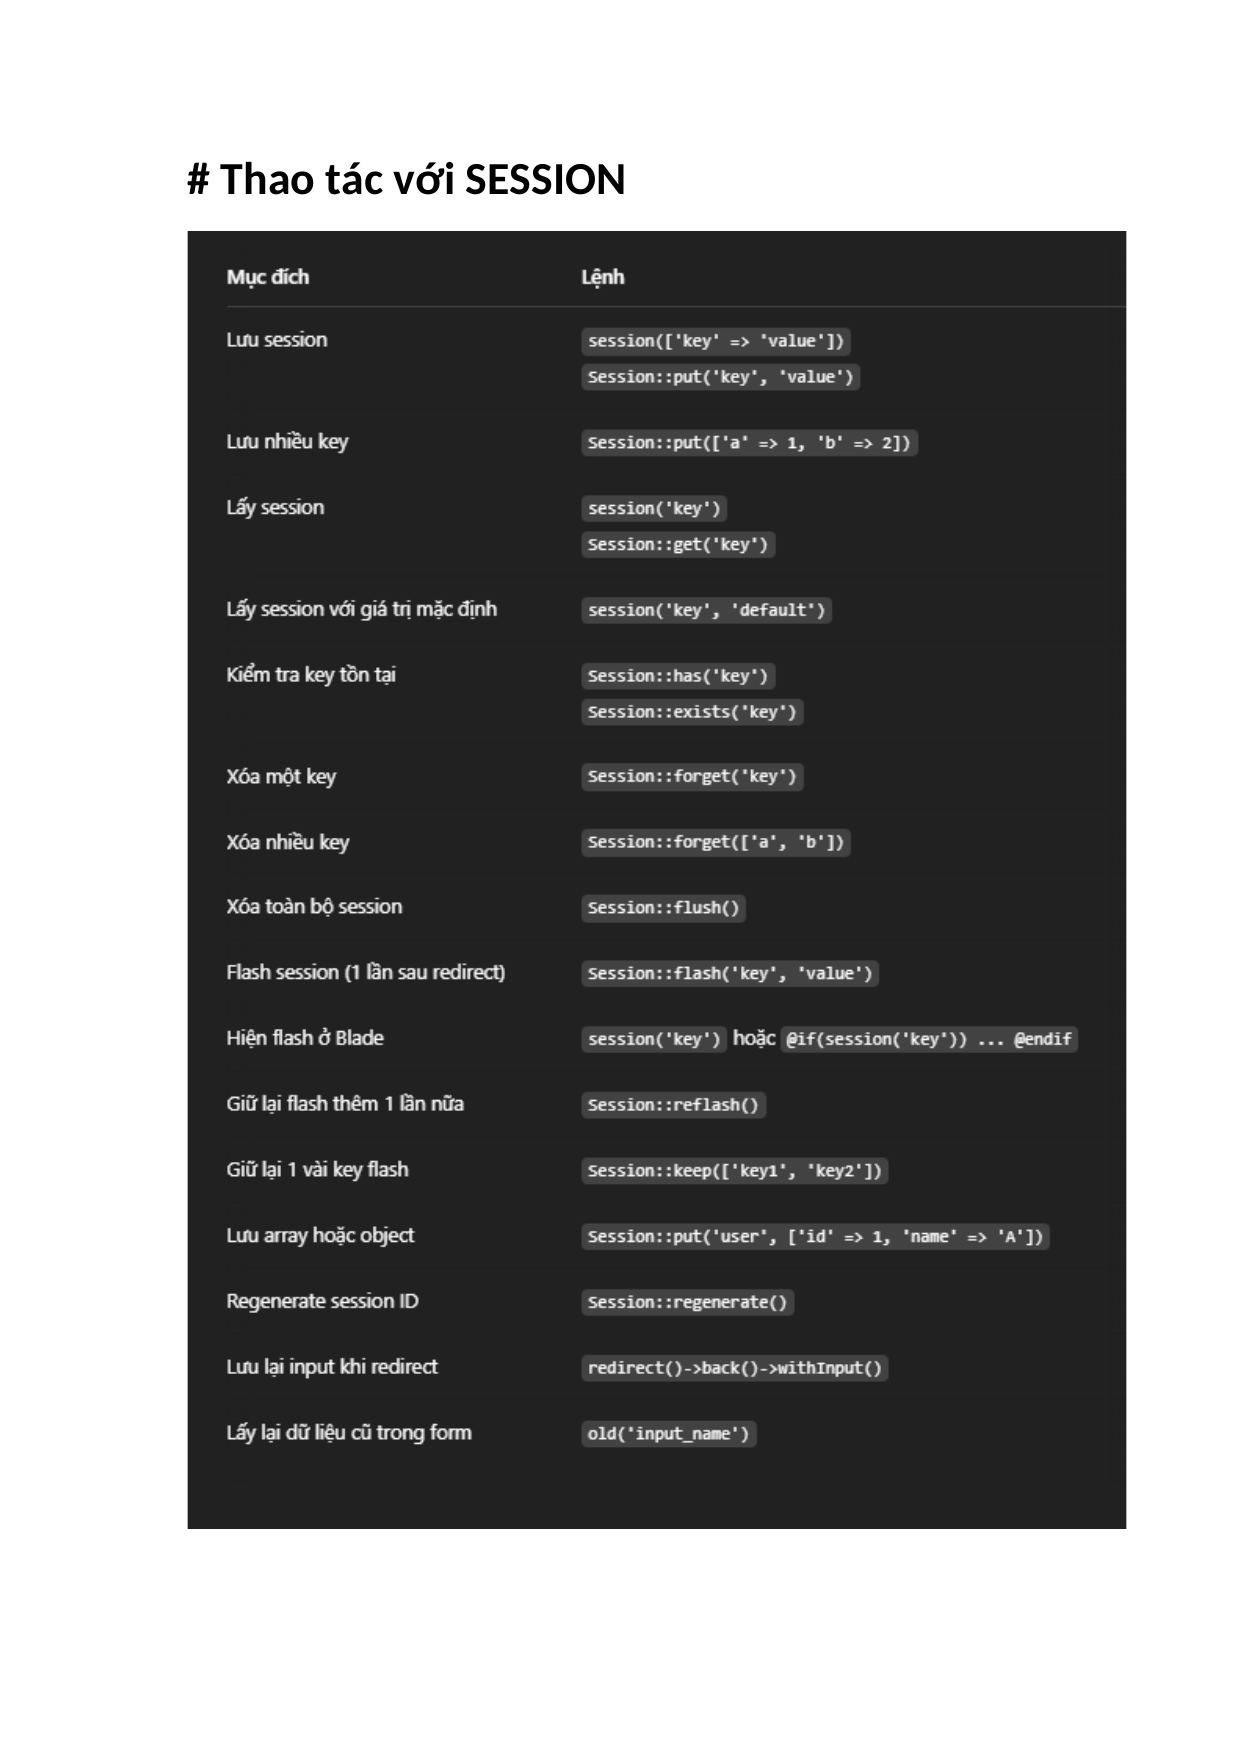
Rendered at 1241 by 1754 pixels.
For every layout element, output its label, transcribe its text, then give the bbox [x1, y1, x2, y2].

picture [187, 231, 1127, 1529]
text # Thao tác với SESSION [187, 150, 1053, 206]
